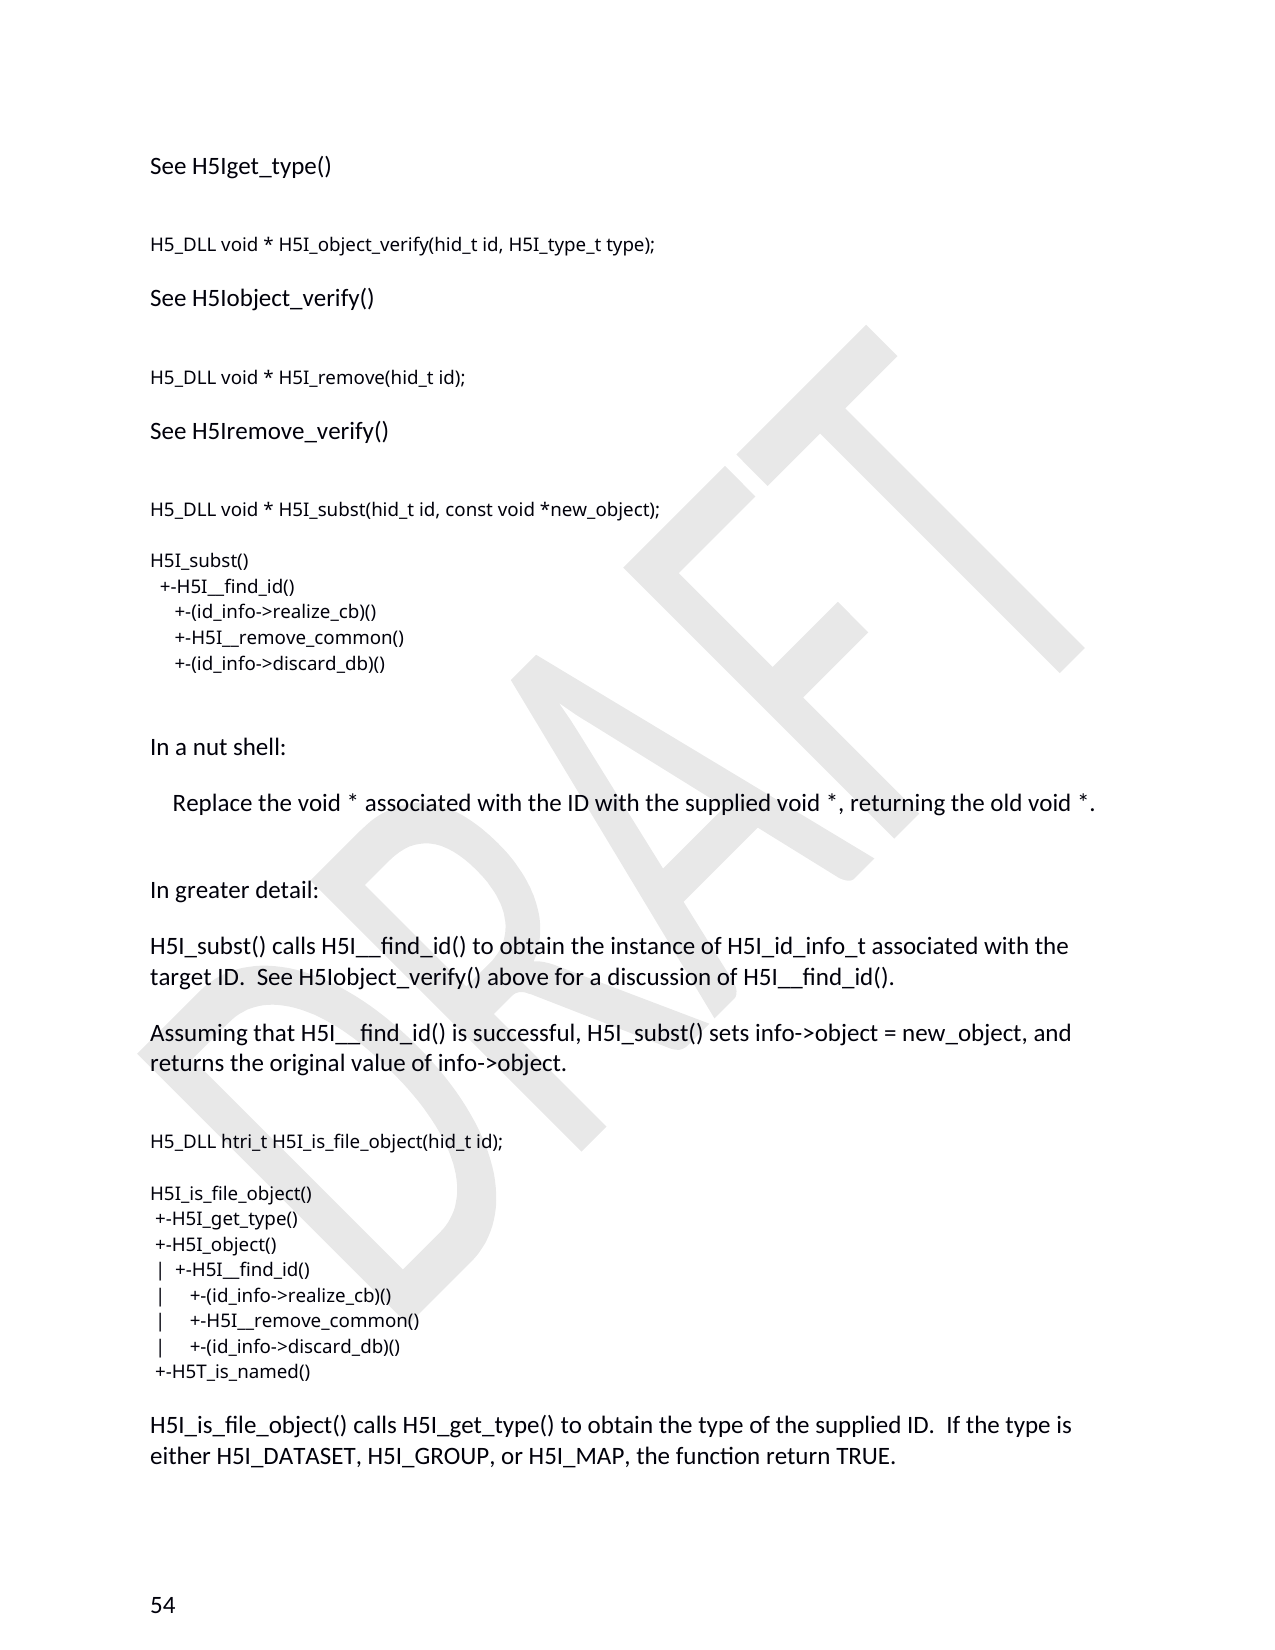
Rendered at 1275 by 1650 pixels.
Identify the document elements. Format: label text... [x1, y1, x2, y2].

text +-H5T_is_named() [150, 1358, 1125, 1384]
text In greater detail: [150, 874, 1125, 904]
text +-H5I__remove_common() [150, 624, 1125, 650]
text H5I_is_file_object() calls H5I_get_type() to obtain the type of the supplied ID. If the type is either H5I_DATASET, H5I_GROUP, or H5I_MAP, the function return TRUE. [150, 1409, 1125, 1471]
text +-H5I__find_id() [150, 573, 1125, 599]
text +-(id_info->realize_cb)() [150, 599, 1125, 624]
text Assuming that H5I__find_id() is successful, H5I_subst() sets info->object = new_object, and returns the original value of info->object. [150, 1017, 1125, 1078]
text Replace the void * associated with the ID with the supplied void *, returning the old void *. [150, 787, 1125, 818]
text | +-H5I__remove_common() [150, 1307, 1125, 1333]
text See H5Iobject_verify() [150, 283, 1125, 313]
text See H5Iget_type() [150, 150, 1125, 181]
text H5I_is_file_object() [150, 1180, 1125, 1205]
text H5_DLL htri_t H5I_is_file_object(hid_t id); [150, 1129, 1125, 1154]
text H5_DLL void * H5I_remove(hid_t id); [150, 364, 1125, 390]
text H5I_subst() calls H5I__find_id() to obtain the instance of H5I_id_info_t associated with the target ID. See H5Iobject_verify() above for a discussion of H5I__find_id(). [150, 930, 1125, 991]
text | +-H5I__find_id() [150, 1256, 1125, 1282]
text H5_DLL void * H5I_subst(hid_t id, const void *new_object); [150, 497, 1125, 522]
text +-(id_info->discard_db)() [150, 650, 1125, 675]
text H5I_subst() [150, 548, 1125, 573]
text | +-(id_info->discard_db)() [150, 1333, 1125, 1358]
text +-H5I_object() [150, 1231, 1125, 1256]
text +-H5I_get_type() [150, 1205, 1125, 1231]
text | +-(id_info->realize_cb)() [150, 1282, 1125, 1307]
text H5_DLL void * H5I_object_verify(hid_t id, H5I_type_t type); [150, 232, 1125, 257]
text See H5Iremove_verify() [150, 415, 1125, 446]
text In a nut shell: [150, 731, 1125, 762]
